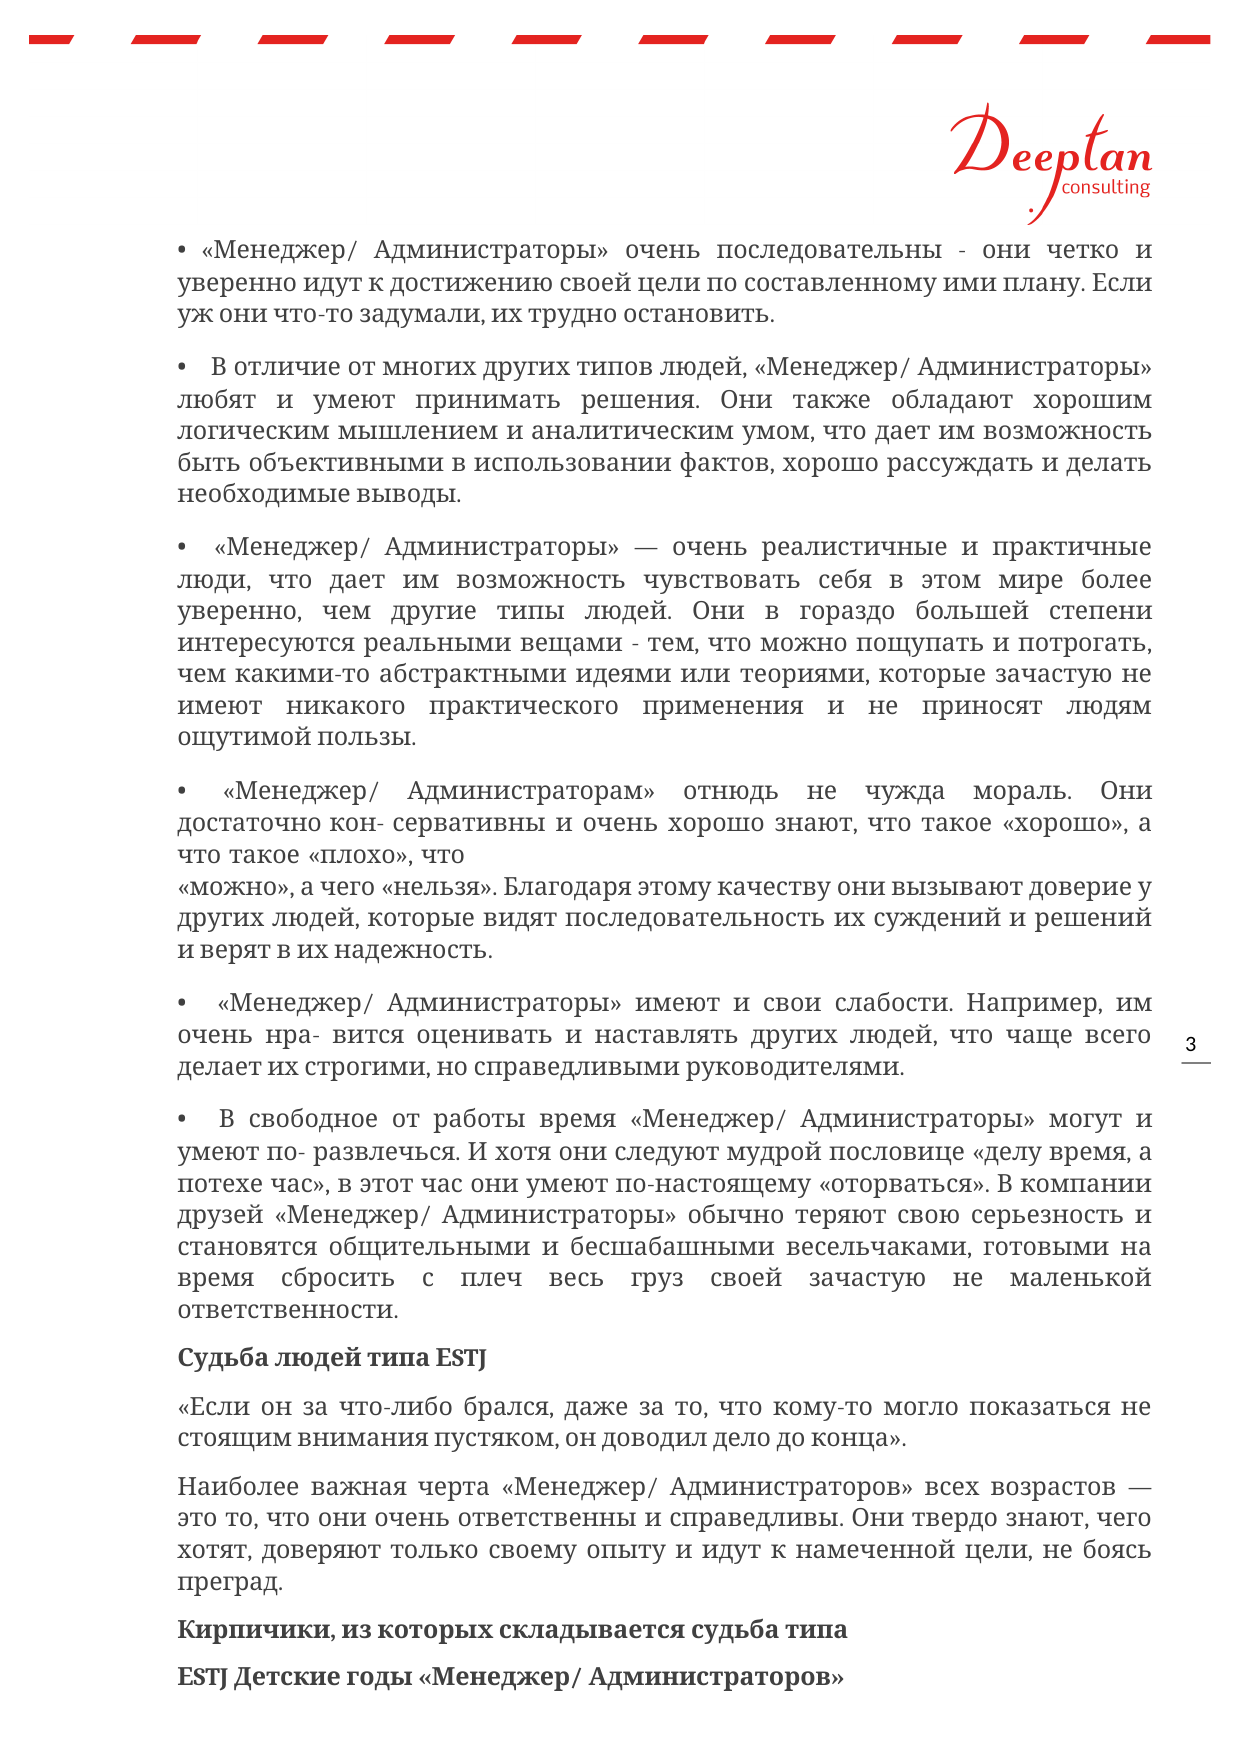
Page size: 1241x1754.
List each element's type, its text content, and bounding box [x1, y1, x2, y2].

list «Менеджер/ Администраторам» отнюдь не чужда мораль. Они достаточно кон- сервативны и очень хорошо знают, что такое «хорошо», а что такое «плохо», что [177, 772, 1152, 869]
text «Если он за что-либо брался, даже за то, что кому-то могло показаться не стоящим внимания пустяком, он доводил дело до конца». [177, 1392, 1152, 1453]
subtitle Судьба людей типа ЕSTJ [177, 1344, 1221, 1373]
list В свободное от работы время «Менеджер/ Администраторы» могут и умеют по- развлечься. И хотя они следуют мудрой пословице «делу время, а потехе час», в этот час они умеют по-настоящему «оторваться». В компании друзей «Менеджер/ Администраторы» обычно теряют свою серьезность и становятся общительными и бесшабашными весельчаками, готовыми на время сбросить с плеч весь груз своей зачастую не маленькой ответственности. [177, 1101, 1152, 1324]
text «можно», а чего «нельзя». Благодаря этому качеству они вызывают доверие у других людей, которые видят последовательность их суждений и решений и верят в их надежность. [177, 873, 1152, 964]
picture [29, 35, 1211, 225]
list «Менеджер/ Администраторы» имеют и свои слабости. Например, им очень нра- вится оценивать и наставлять других людей, что чаще всего делает их строгими, но справедливыми руководителями. [177, 984, 1152, 1081]
subtitle Кирпичики, из которых складывается судьба типа ЕSTJ Детские годы «Менеджер/ Администраторов» [177, 1616, 848, 1692]
list «Менеджер/ Администраторы» очень последовательны - они четко и уверенно идут к достижению своей цели по составленному ими плану. Если уж они что-то задумали, их трудно остановить. [177, 232, 1153, 329]
list «Менеджер/ Администраторы» — очень реалистичные и практичные люди, что дает им возможность чувствовать себя в этом мире более уверенно, чем другие типы людей. Они в гораздо большей степени интересуются реальными вещами - тем, что можно пощупать и потрогать, чем какими-то абстрактными идеями или теориями, которые зачастую не имеют никакого практического применения и не приносят людям ощутимой пользы. [177, 529, 1152, 752]
list В отличие от многих других типов людей, «Менеджер/ Администраторы» любят и умеют принимать решения. Они также обладают хорошим логическим мышлением и аналитическим умом, что дает им возможность быть объективными в использовании фактов, хорошо рассуждать и делать необходимые выводы. [177, 349, 1152, 509]
text Наиболее важная черта «Менеджер/ Администраторов» всех возрастов — это то, что они очень ответственны и справедливы. Они твердо знают, чего хотят, доверяют только своему опыту и идут к намеченной цели, не боясь преград. [177, 1472, 1152, 1597]
picture [1169, 1029, 1211, 1069]
